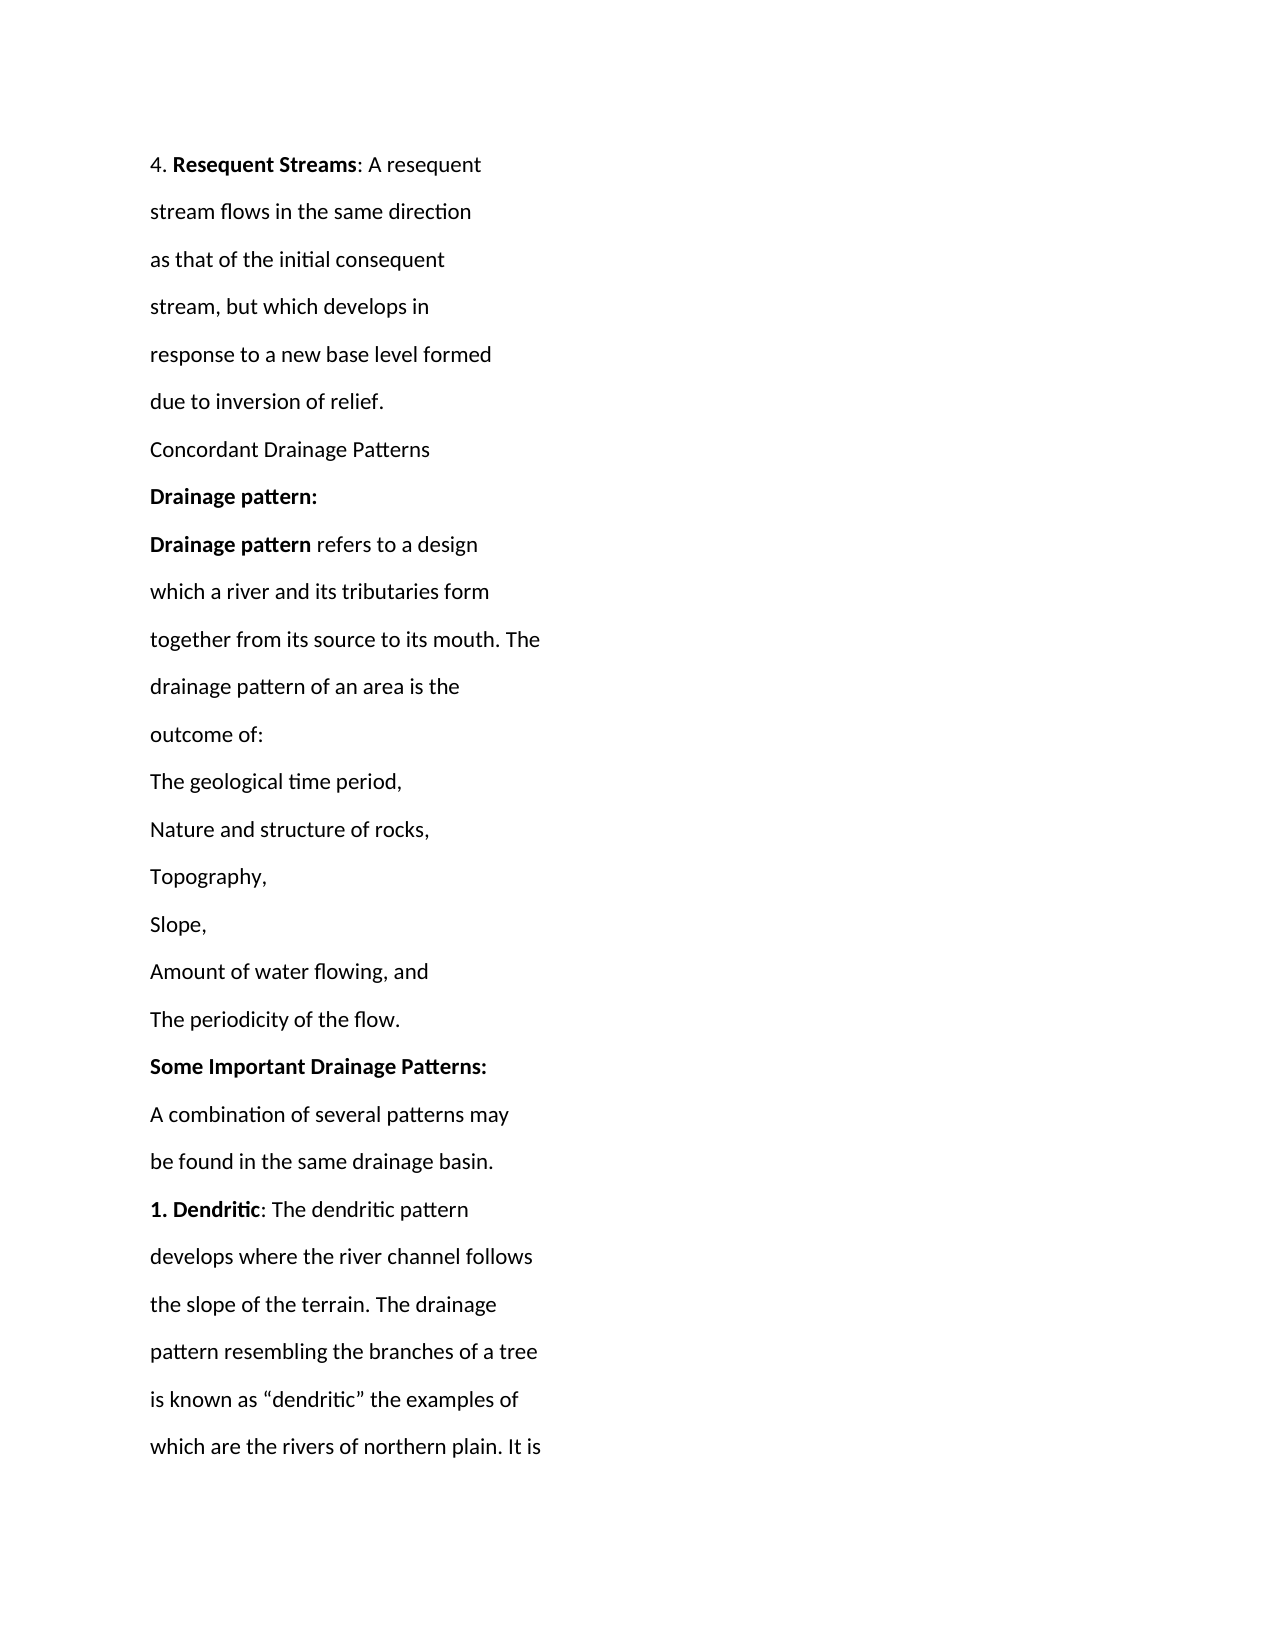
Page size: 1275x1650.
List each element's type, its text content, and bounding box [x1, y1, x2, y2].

text response to a new base level formed [150, 340, 1125, 368]
text Drainage pattern refers to a design [150, 530, 1125, 558]
text be found in the same drainage basin. [150, 1147, 1125, 1176]
text the slope of the terrain. The drainage [150, 1290, 1125, 1318]
text Amount of water flowing, and [150, 957, 1125, 986]
text is known as “dendritic” the examples of [150, 1385, 1125, 1413]
text 4. Resequent Streams: A resequent [150, 150, 1125, 178]
text A combination of several patterns may [150, 1100, 1125, 1128]
text stream flows in the same direction [150, 197, 1125, 226]
text pattern resembling the branches of a tree [150, 1337, 1125, 1366]
text The geological time period, [150, 767, 1125, 796]
text outcome of: [150, 720, 1125, 748]
text stream, but which develops in [150, 292, 1125, 321]
text 1. Dendritic: The dendritic pattern [150, 1195, 1125, 1223]
text Some Important Drainage Patterns: [150, 1052, 1125, 1081]
text The periodicity of the flow. [150, 1005, 1125, 1033]
text Concordant Drainage Patterns [150, 435, 1125, 463]
text Drainage pattern: [150, 482, 1125, 511]
text as that of the initial consequent [150, 245, 1125, 273]
text together from its source to its mouth. The [150, 625, 1125, 653]
text Nature and structure of rocks, [150, 815, 1125, 843]
text Topography, [150, 862, 1125, 891]
text drainage pattern of an area is the [150, 672, 1125, 701]
text which are the rivers of northern plain. It is [150, 1432, 1125, 1461]
text which a river and its tributaries form [150, 577, 1125, 606]
text develops where the river channel follows [150, 1242, 1125, 1271]
text Slope, [150, 910, 1125, 938]
text due to inversion of relief. [150, 387, 1125, 416]
